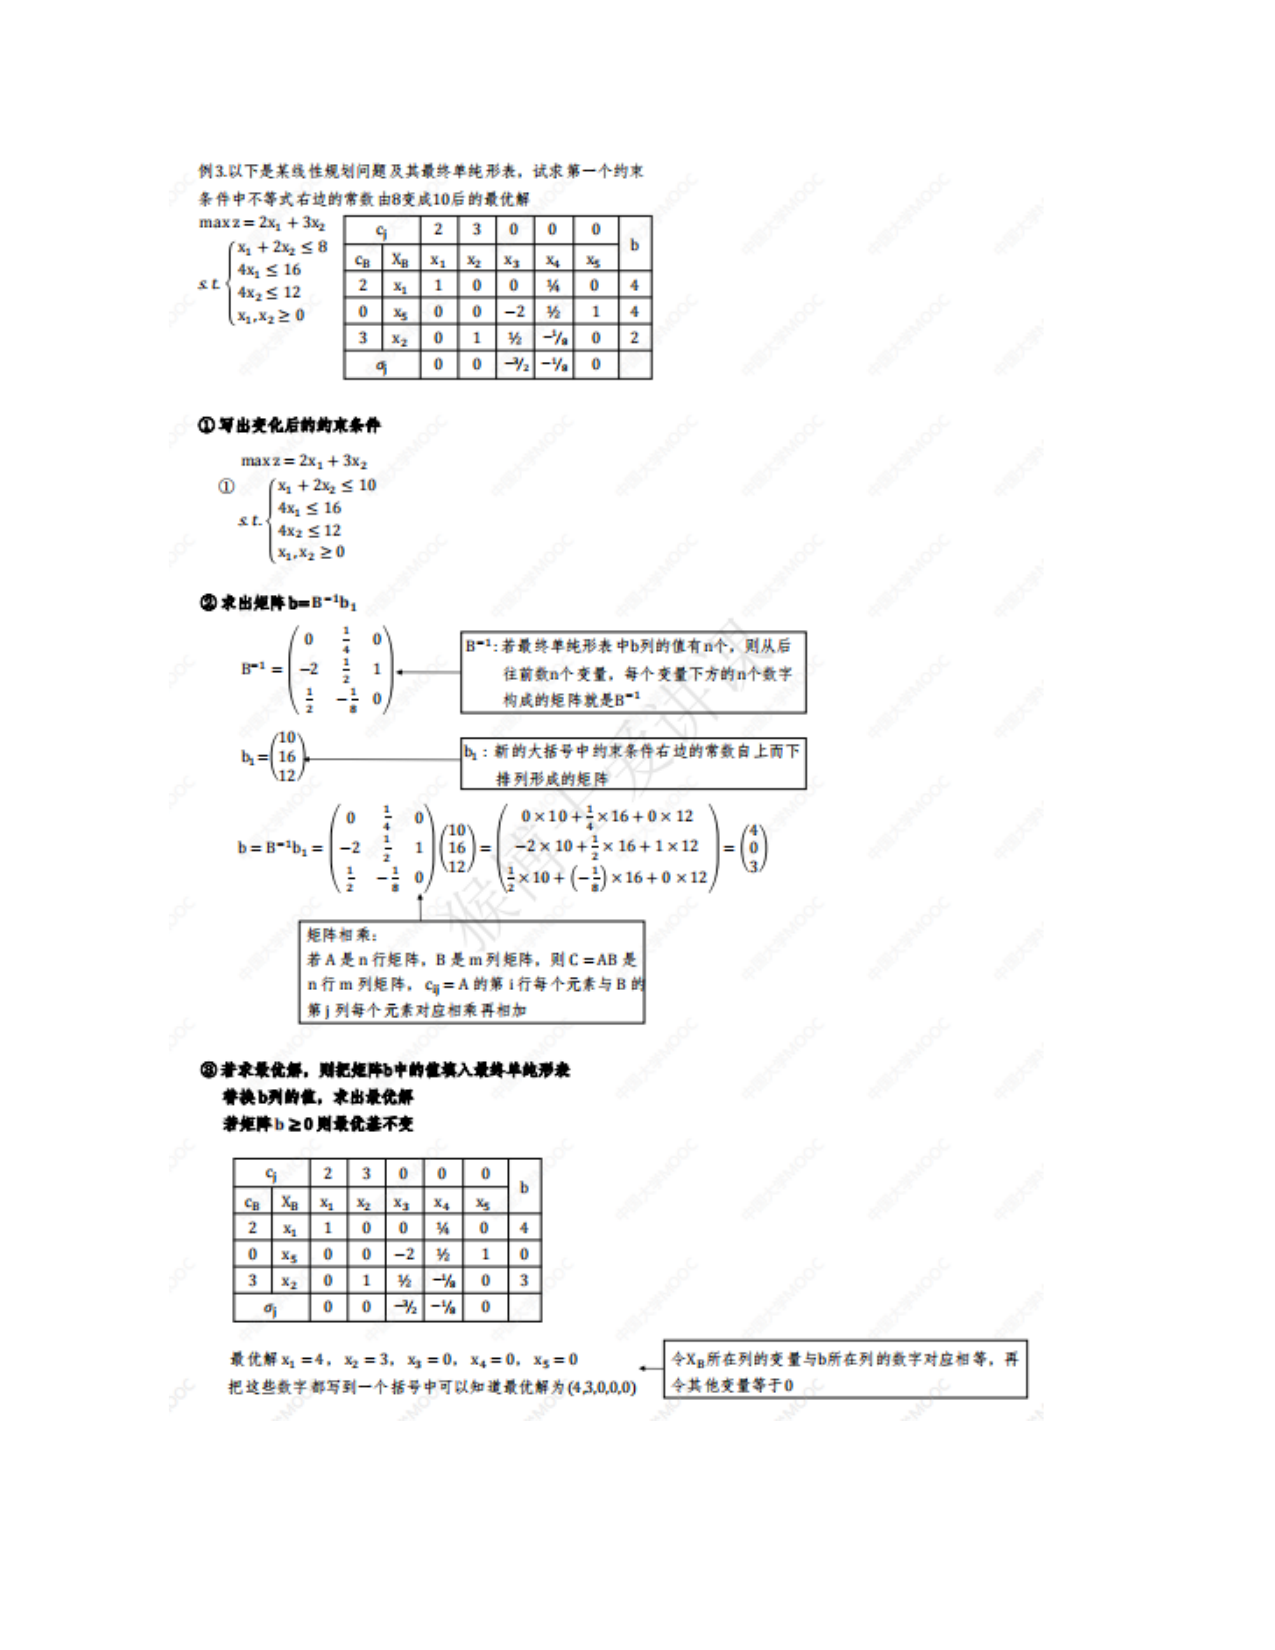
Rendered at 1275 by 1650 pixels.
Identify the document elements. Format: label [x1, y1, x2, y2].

picture [168, 150, 1044, 1421]
